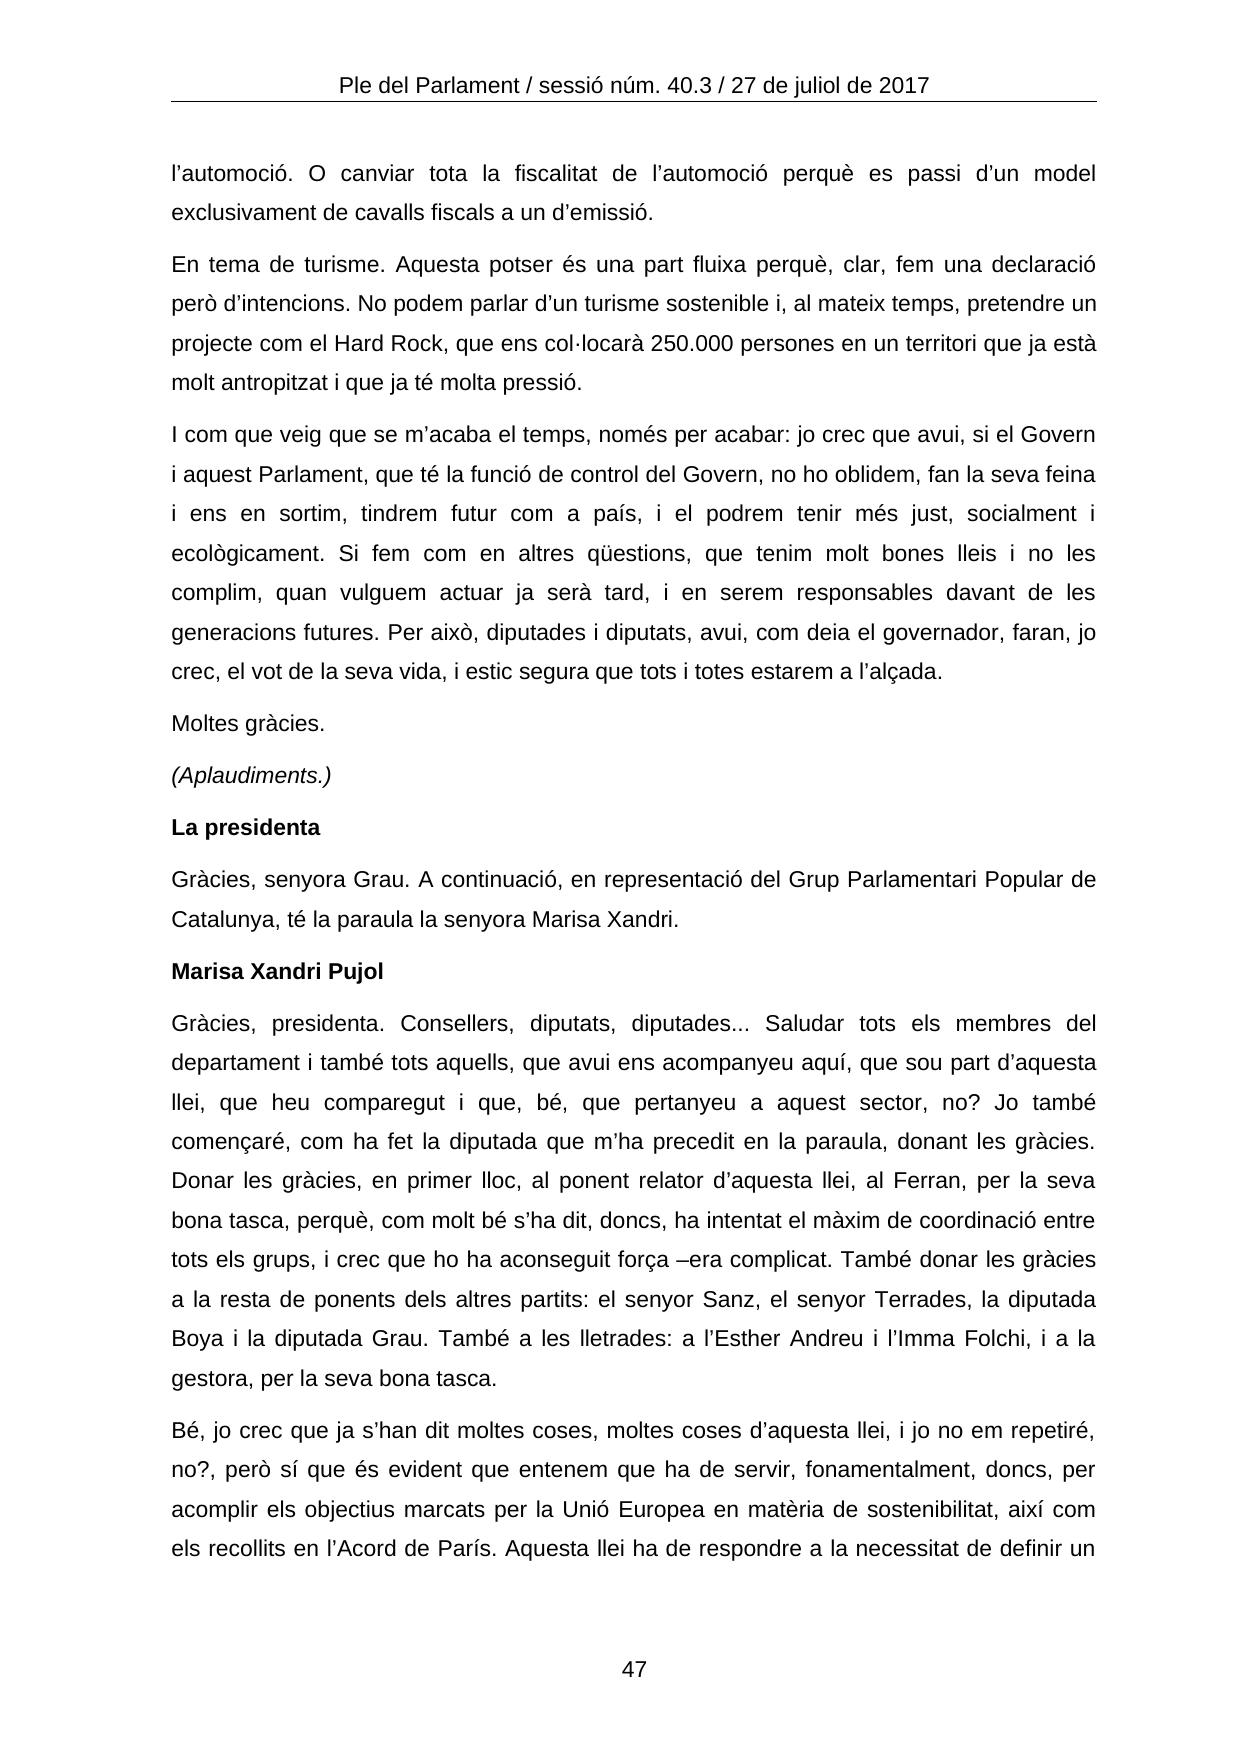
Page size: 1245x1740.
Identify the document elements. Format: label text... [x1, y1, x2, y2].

text I com que veig que se m’acaba el temps, només per acabar: jo crec que avui, si el Govern i aquest Parlament, que té la funció de control del Govern, no ho oblidem, fan la seva feina i ens en sortim, tindrem futur com a país, i el podrem tenir més just, socialment i ecològicament. Si fem com en altres qüestions, que tenim molt bones lleis i no les complim, quan vulguem actuar ja serà tard, i en serem responsables davant de les generacions futures. Per això, diputades i diputats, avui, com deia el governador, faran, jo crec, el vot de la seva vida, i estic segura que tots i totes estarem a l’alçada. [171, 421, 1097, 684]
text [171, 1417, 1097, 1562]
text (Aplaudiments.) [171, 762, 1097, 788]
text Marisa Xandri Pujol [171, 958, 1097, 984]
text Gràcies, presidenta. Consellers, diputats, diputades... Saludar tots els membres del departament i també tots aquells, que avui ens acompanyeu aquí, que sou part d’aquesta llei, que heu comparegut i que, bé, que pertanyeu a aquest sector, no? Jo també començaré, com ha fet la diputada que m’ha precedit en la paraula, donant les gràcies. Donar les gràcies, en primer lloc, al ponent relator d’aquesta llei, al Ferran, per la seva bona tasca, perquè, com molt bé s’ha dit, doncs, ha intentat el màxim de coordinació entre tots els grups, i crec que ho ha aconseguit força –era complicat. També donar les gràcies a la resta de ponents dels altres partits: el senyor Sanz, el senyor Terrades, la diputada Boya i la diputada Grau. També a les lletrades: a l’Esther Andreu i l’Imma Folchi, i a la gestora, per la seva bona tasca. [171, 1009, 1097, 1391]
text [171, 159, 1097, 225]
text Moltes gràcies. [171, 710, 1097, 737]
text En tema de turisme. Aquesta potser és una part fluixa perquè, clar, fem una declaració però d’intencions. No podem parlar d’un turisme sostenible i, al mateix temps, pretendre un projecte com el Hard Rock, que ens col·locarà 250.000 persones en un territori que ja està molt antropitzat i que ja té molta pressió. [171, 251, 1097, 396]
text La presidenta [171, 814, 1097, 841]
text Gràcies, senyora Grau. A continuació, en representació del Grup Parlamentari Popular de Catalunya, té la paraula la senyora Marisa Xandri. [171, 866, 1097, 932]
